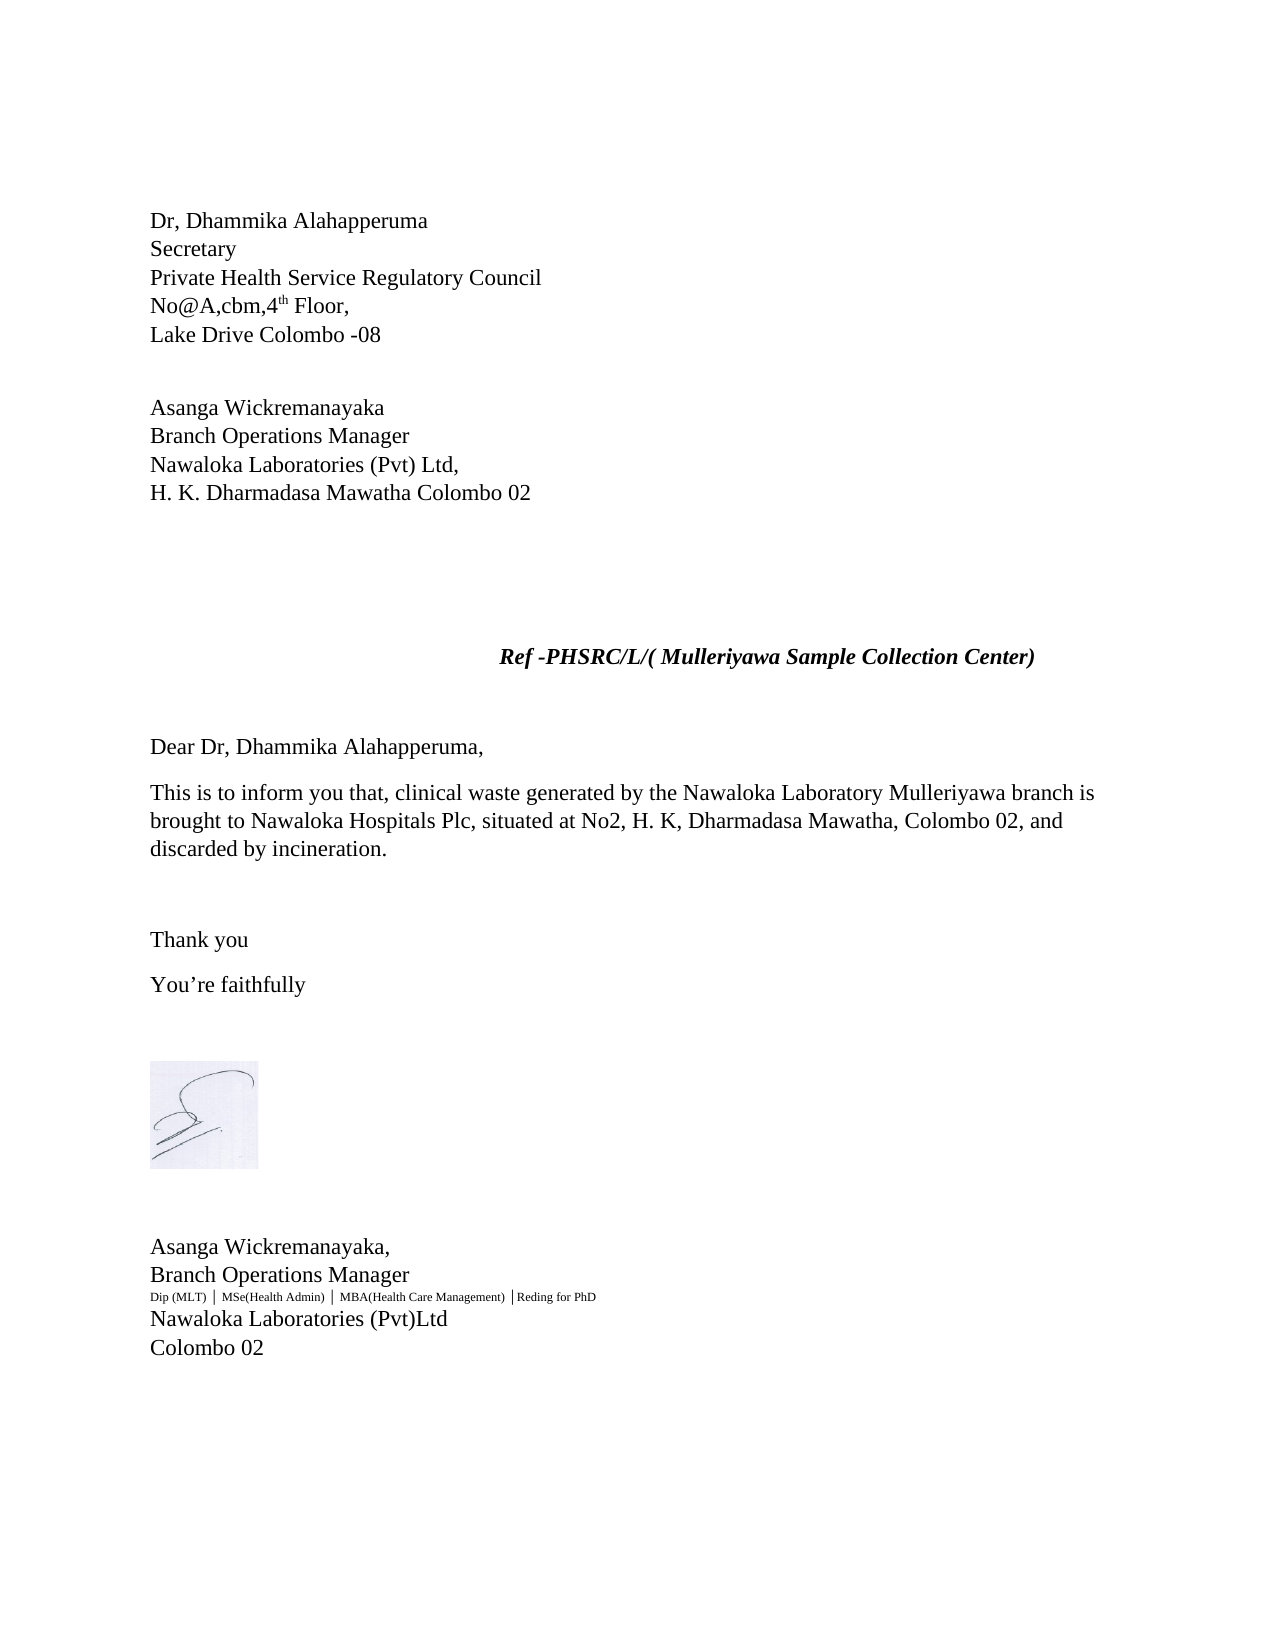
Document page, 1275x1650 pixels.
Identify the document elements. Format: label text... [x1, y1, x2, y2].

text Dip (MLT) │ MSe(Health Admin) │ MBA(Health Care Management) │Reding for PhD [513, 1290, 1125, 1304]
text Asanga Wickremanayaka [150, 394, 1125, 421]
text H. K. Dharmadasa Mawatha Colombo 02 [150, 479, 1125, 506]
text Branch Operations Manager [150, 423, 1125, 449]
text Nawaloka Laboratories (Pvt)Ltd [150, 1305, 1125, 1332]
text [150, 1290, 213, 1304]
text No@A,cbm,4th Floor, [150, 292, 1125, 318]
text Thank you [150, 926, 1125, 952]
text Branch Operations Manager [150, 1261, 1125, 1288]
text You’re faithfully [150, 971, 1125, 997]
text This is to inform you that, clinical waste generated by the Nawaloka Laboratory Mulleriyawa branch is brought to Nawaloka Hospitals Plc, situated at No2, H. K, Dharmadasa Mawatha, Colombo 02, and discarded by incineration. [150, 778, 1125, 862]
text Nawaloka Laboratories (Pvt) Ltd, [150, 451, 1125, 477]
text Colombo 02 [150, 1334, 1125, 1360]
text Ref -PHSRC/L/( Mulleriyawa Sample Collection Center) [150, 643, 1125, 669]
text Dr, Dhammika Alahapperuma [150, 207, 1125, 233]
picture [150, 1061, 259, 1169]
text Lake Drive Colombo -08 [150, 321, 1125, 347]
text Asanga Wickremanayaka, [150, 1233, 1125, 1259]
text Dear Dr, Dhammika Alahapperuma, [150, 733, 1125, 760]
text Private Health Service Regulatory Council [150, 264, 1125, 290]
text Secretary [150, 235, 1125, 262]
